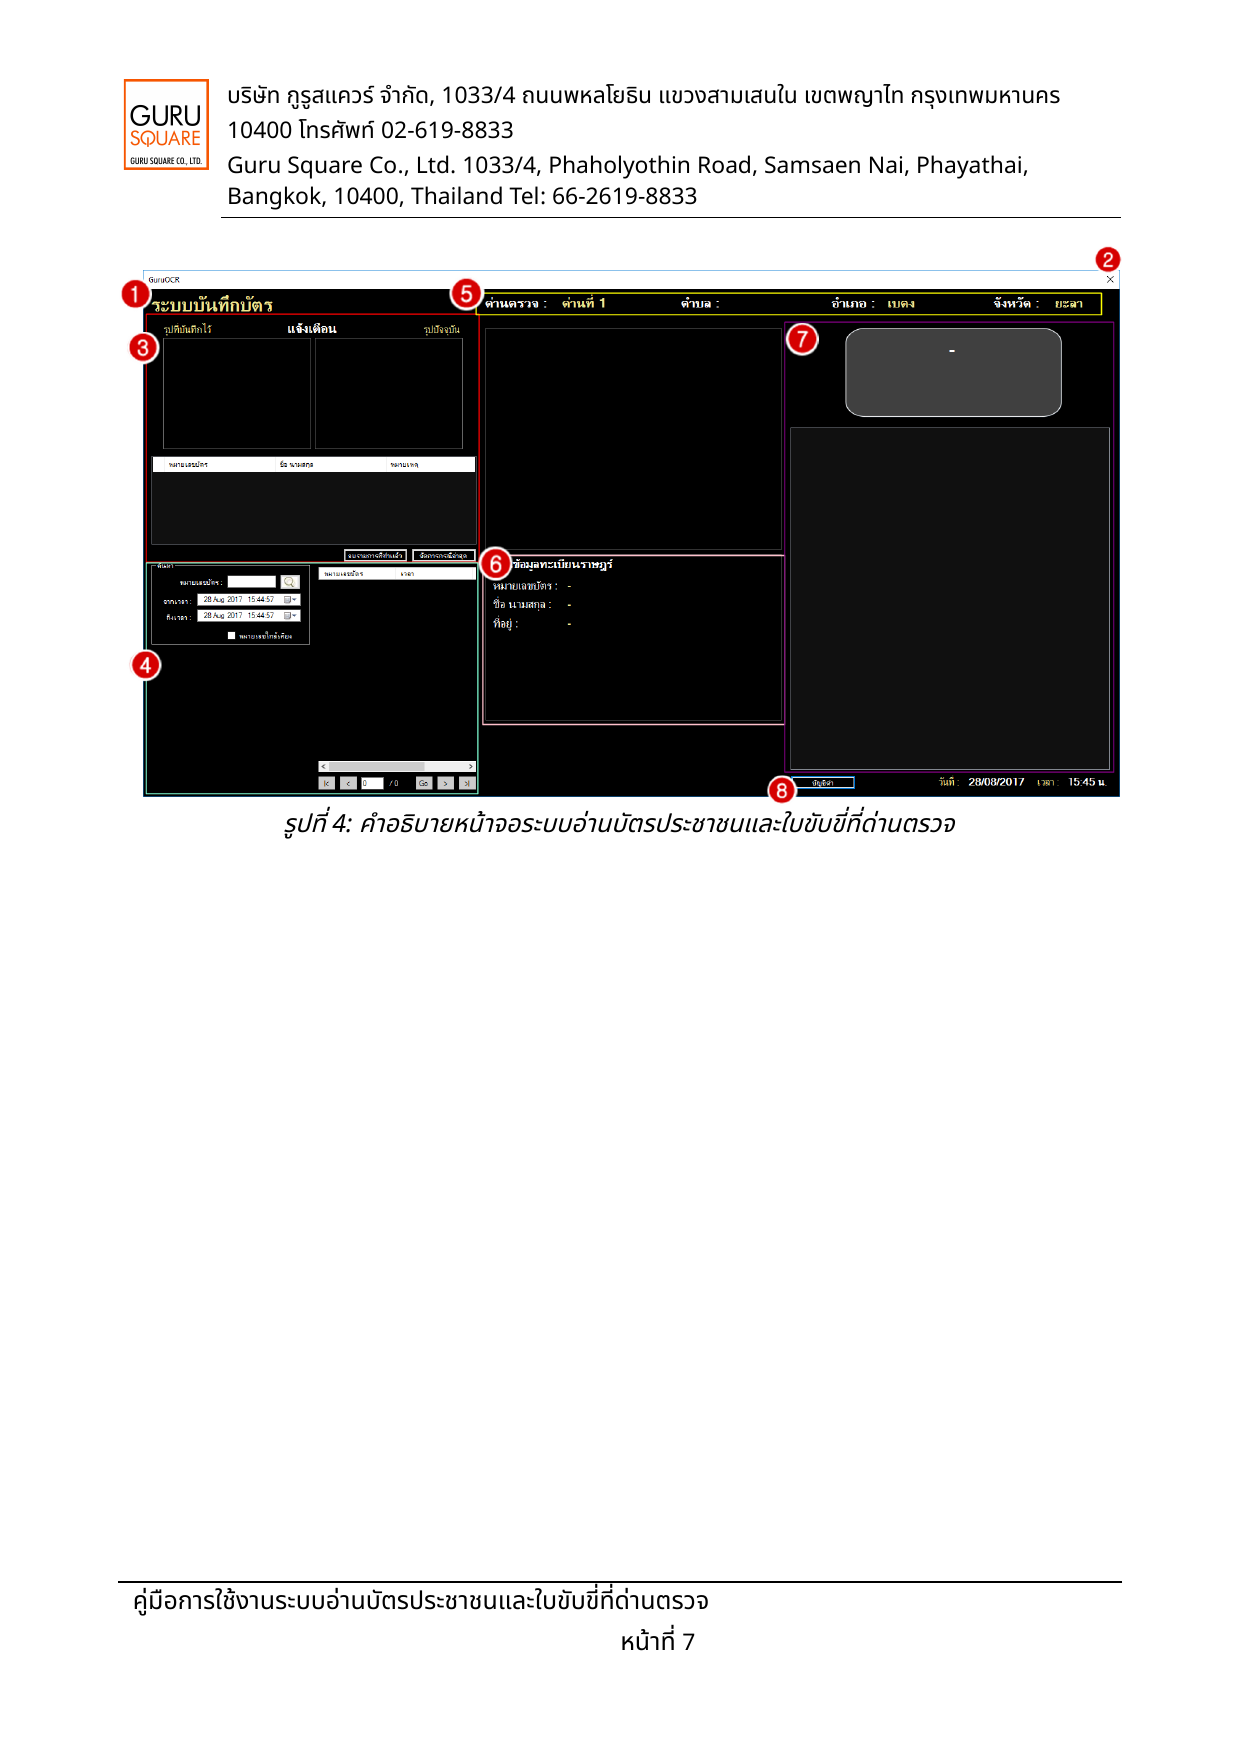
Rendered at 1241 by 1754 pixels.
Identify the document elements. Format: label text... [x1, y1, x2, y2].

picture [118, 245, 1123, 806]
text รูปที่ 4: คำอธิบายหน้าจอระบบอ่านบัตรประชาชนและใบขับขี่ที่ด่านตรวจ [118, 806, 1122, 843]
picture [123, 79, 209, 170]
